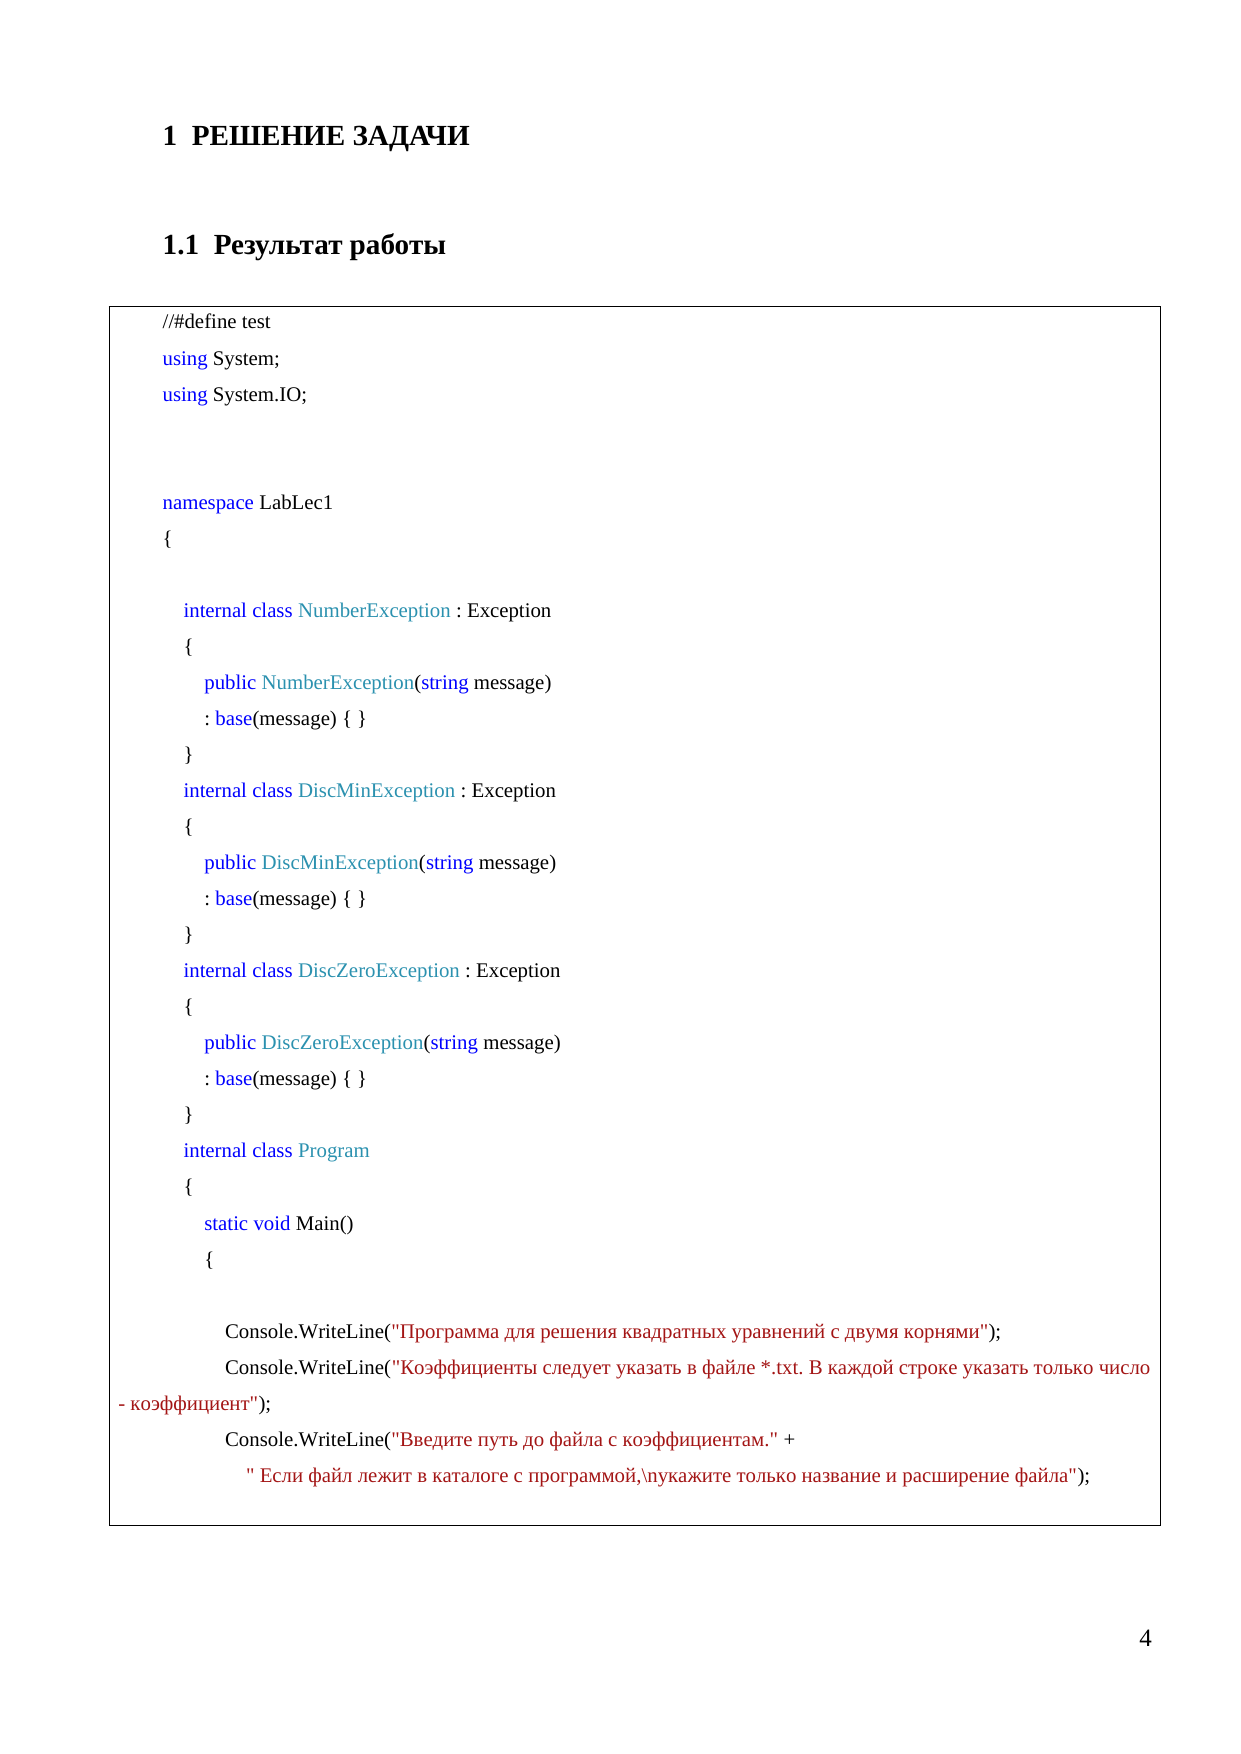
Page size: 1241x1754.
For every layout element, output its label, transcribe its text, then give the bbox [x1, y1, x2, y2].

text } [110, 919, 1160, 946]
text internal class Program [110, 1135, 1160, 1162]
text using System.IO; [110, 378, 1160, 406]
subtitle Результат работы [118, 227, 1152, 260]
text public DiscMinException(string message) [110, 847, 1160, 874]
text { [110, 631, 1160, 658]
text internal class NumberException : Exception [110, 594, 1160, 622]
text { [110, 522, 1160, 550]
text Console.WriteLine("Введите путь до файла с коэффициентам." + [110, 1423, 1160, 1451]
text public NumberException(string message) [110, 667, 1160, 694]
text { [110, 1243, 1160, 1271]
text { [110, 811, 1160, 838]
text } [110, 739, 1160, 766]
text Console.WriteLine("Программа для решения квадратных уравнений с двумя корнями"); [110, 1315, 1160, 1343]
text static void Main() [110, 1207, 1160, 1234]
text using System; [110, 342, 1160, 369]
text { [110, 991, 1160, 1018]
text : base(message) { } [110, 1063, 1160, 1090]
text public DiscZeroException(string message) [110, 1027, 1160, 1054]
text { [110, 1171, 1160, 1198]
text : base(message) { } [110, 883, 1160, 910]
text namespace LabLec1 [110, 486, 1160, 514]
text : base(message) { } [110, 703, 1160, 730]
text " Если файл лежит в каталоге с программой,\nукажите только название и расширение файла"); [110, 1459, 1160, 1487]
text internal class DiscMinException : Exception [110, 775, 1160, 802]
subtitle Решение Задачи [118, 118, 1152, 152]
text internal class DiscZeroException : Exception [110, 955, 1160, 982]
text //#define test [110, 307, 1160, 333]
text Console.WriteLine("Коэффициенты следует указать в файле *.txt. В каждой строке указать только число - коэффициент"); [110, 1351, 1160, 1415]
text } [110, 1099, 1160, 1126]
